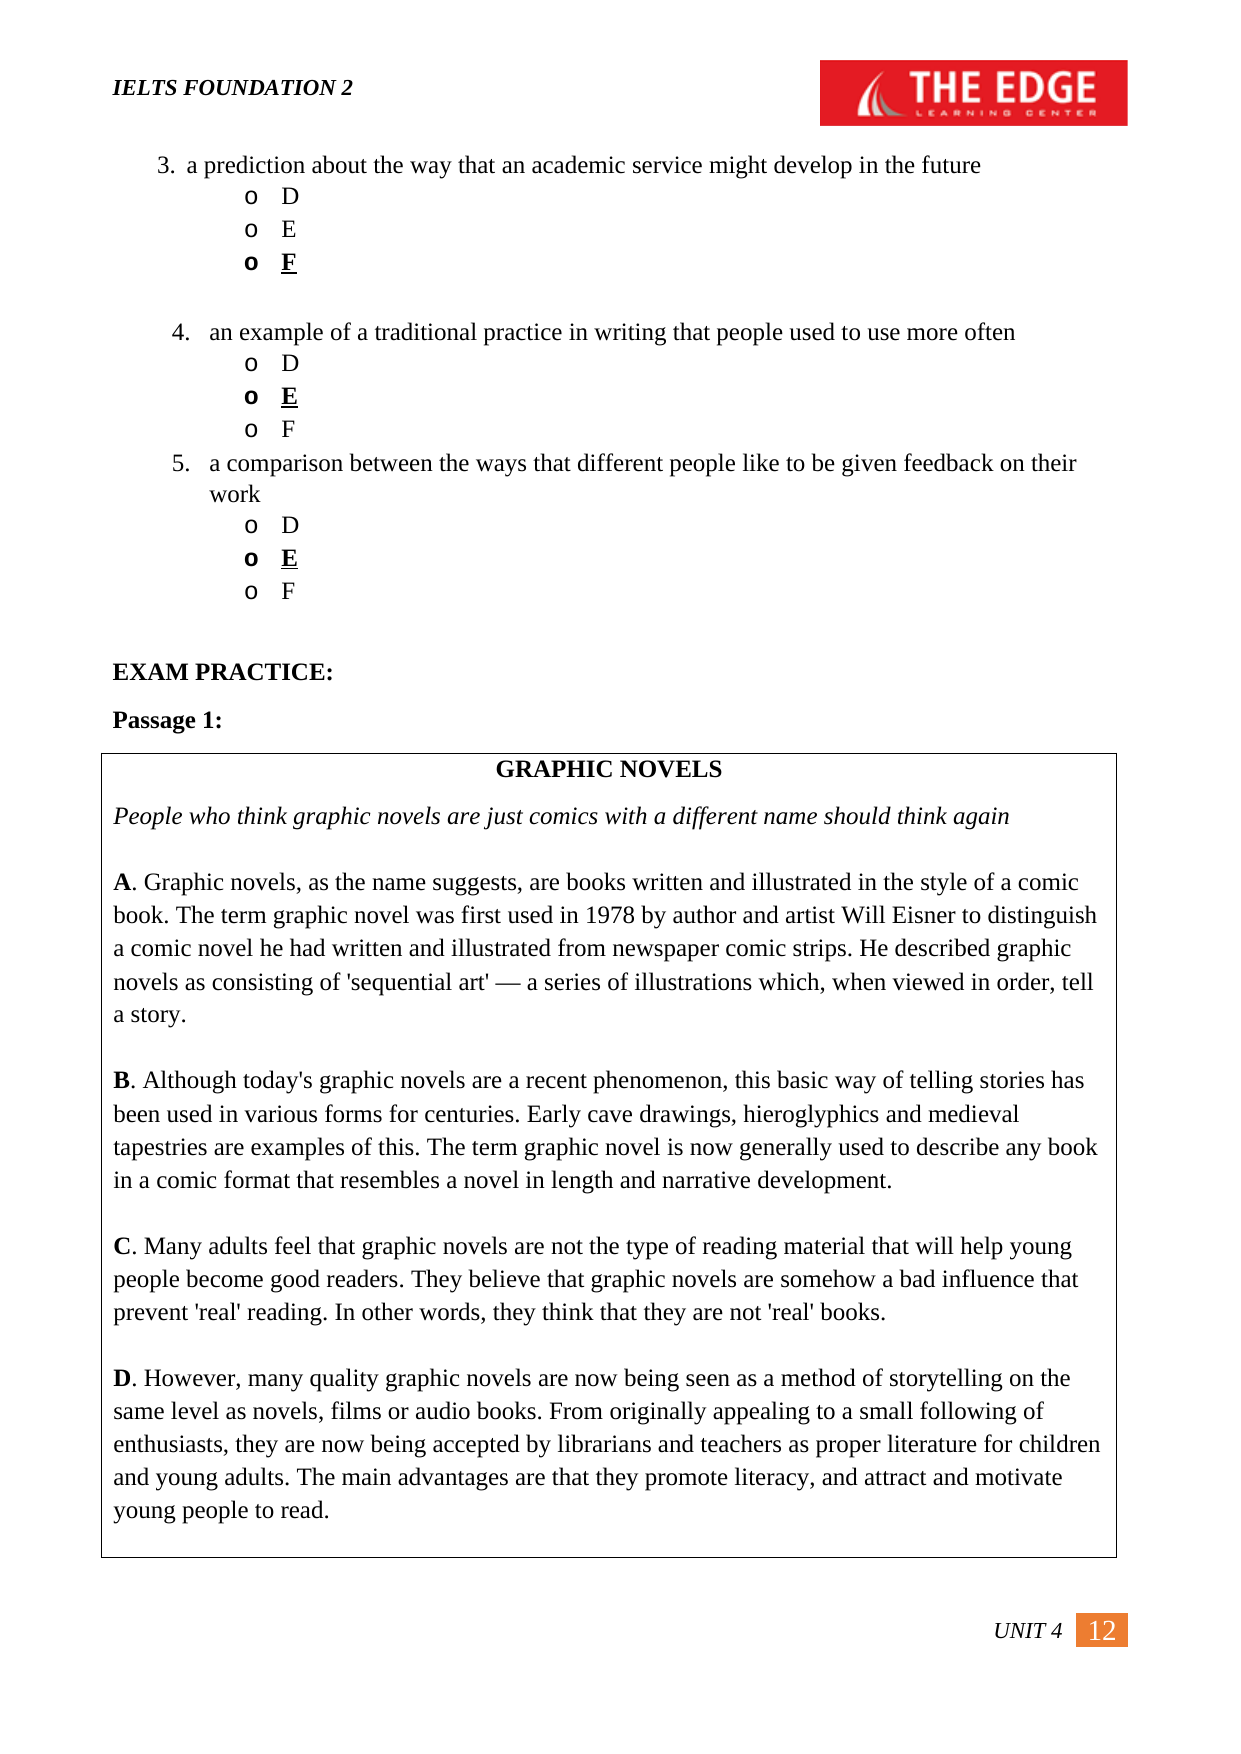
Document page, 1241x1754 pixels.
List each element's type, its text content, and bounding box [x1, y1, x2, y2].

list an example of a traditional practice in writing that people used to use more often [172, 317, 1128, 346]
text EXAM PRACTICE: [112, 657, 1128, 686]
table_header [102, 754, 1116, 1557]
picture [820, 60, 1128, 126]
list D [244, 181, 1128, 212]
text Passage 1: [112, 705, 1128, 734]
list D [244, 348, 1128, 379]
list E [244, 381, 1128, 412]
list D [244, 510, 1128, 541]
list E [244, 214, 1128, 245]
list E [244, 543, 1128, 574]
list F [244, 576, 1128, 607]
list a comparison between the ways that different people like to be given feedback on their work [172, 448, 1128, 508]
list F [244, 414, 1128, 445]
list a prediction about the way that an academic service might develop in the future [157, 150, 1128, 179]
list F [244, 247, 1128, 314]
